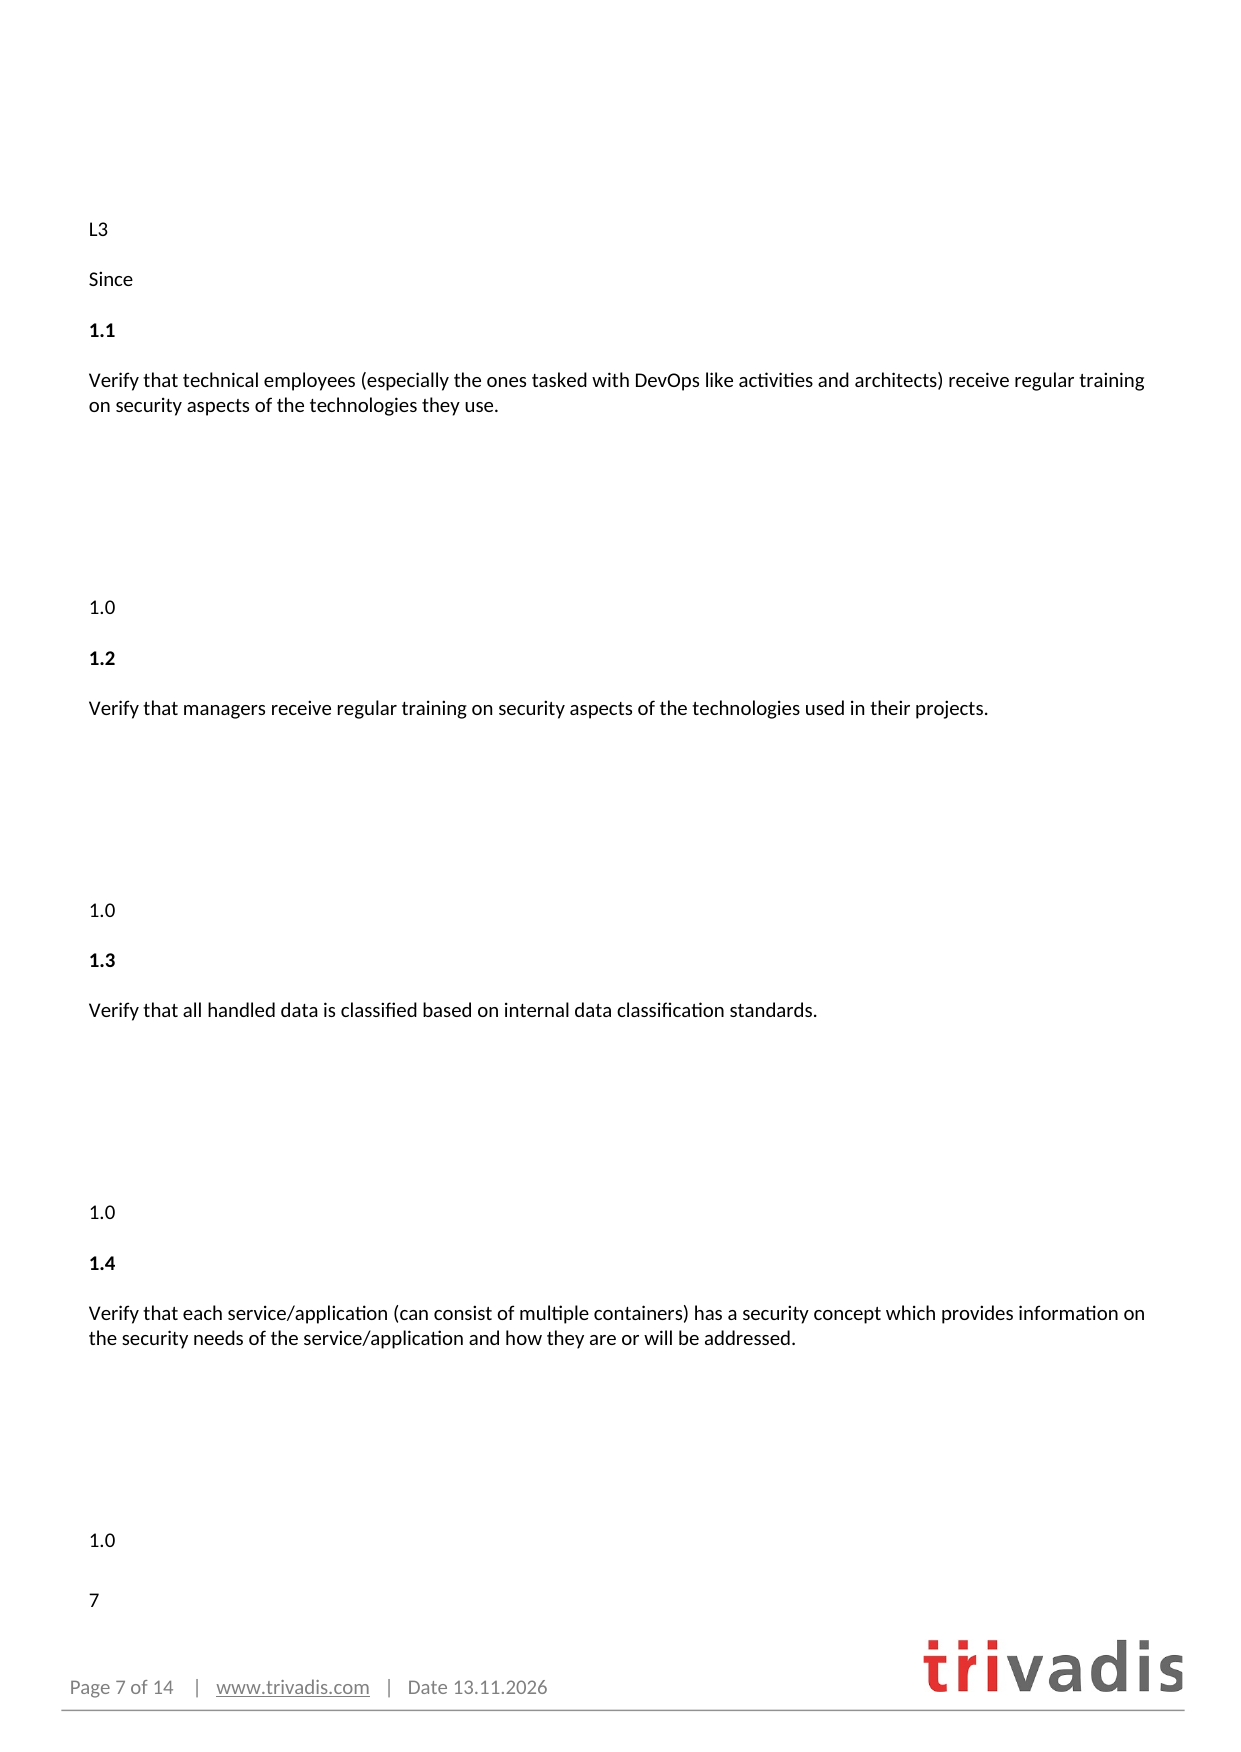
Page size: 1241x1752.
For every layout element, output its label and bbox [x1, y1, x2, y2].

picture [921, 1639, 1182, 1691]
